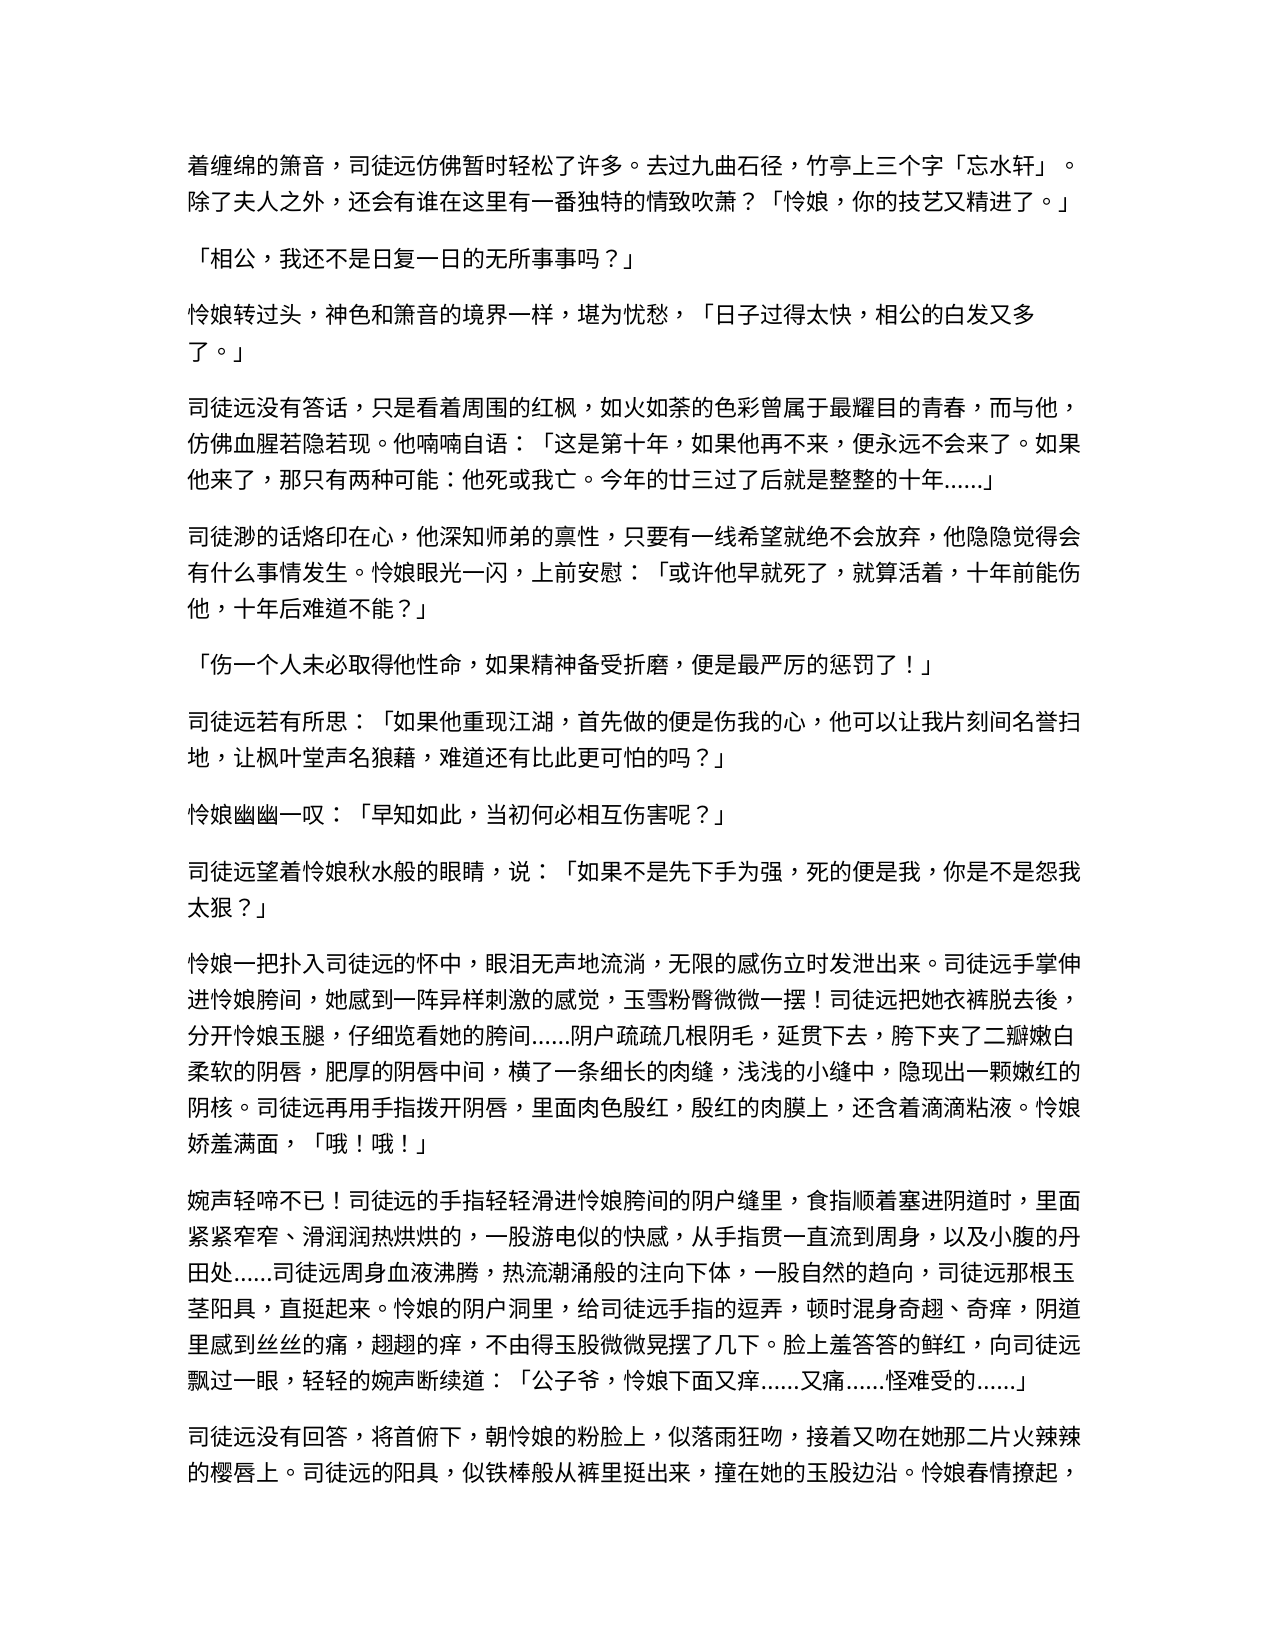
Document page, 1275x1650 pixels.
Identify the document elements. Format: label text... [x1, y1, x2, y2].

text 怜娘幽幽一叹：「早知如此，当初何必相互伤害呢？」 [187, 799, 1087, 830]
text 司徒远若有所思：「如果他重现江湖，首先做的便是伤我的心，他可以让我片刻间名誉扫地，让枫叶堂声名狼藉，难道还有比此更可怕的吗？」 [187, 706, 1087, 773]
text 「伤一个人未必取得他性命，如果精神备受折磨，便是最严厉的惩罚了！」 [187, 649, 1087, 681]
text 司徒渺的话烙印在心，他深知师弟的禀性，只要有一线希望就绝不会放弃，他隐隐觉得会有什么事情发生。怜娘眼光一闪，上前安慰：「或许他早就死了，就算活着，十年前能伤他，十年后难道不能？」 [187, 521, 1087, 624]
text 怜娘一把扑入司徒远的怀中，眼泪无声地流淌，无限的感伤立时发泄出来。司徒远手掌伸进怜娘胯间，她感到一阵异样刺激的感觉，玉雪粉臀微微一摆！司徒远把她衣裤脱去後，分开怜娘玉腿，仔细览看她的胯间……阴户疏疏几根阴毛，延贯下去，胯下夹了二瓣嫩白柔软的阴唇，肥厚的阴唇中间，横了一条细长的肉缝，浅浅的小缝中，隐现出一颗嫩红的阴核。司徒远再用手指拨开阴唇，里面肉色殷红，殷红的肉膜上，还含着滴滴粘液。怜娘娇羞满面，「哦！哦！」 [187, 948, 1087, 1159]
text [187, 150, 1087, 217]
text 「相公，我还不是日复一日的无所事事吗？」 [187, 243, 1087, 274]
text 怜娘转过头，神色和箫音的境界一样，堪为忧愁，「日子过得太快，相公的白发又多了。」 [187, 299, 1087, 367]
text 司徒远望着怜娘秋水般的眼睛，说：「如果不是先下手为强，死的便是我，你是不是怨我太狠？」 [187, 856, 1087, 923]
text 司徒远没有答话，只是看着周围的红枫，如火如荼的色彩曾属于最耀目的青春，而与他，仿佛血腥若隐若现。他喃喃自语：「这是第十年，如果他再不来，便永远不会来了。如果他来了，那只有两种可能：他死或我亡。今年的廿三过了后就是整整的十年……」 [187, 392, 1087, 495]
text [187, 1421, 1087, 1488]
text 婉声轻啼不已！司徒远的手指轻轻滑进怜娘胯间的阴户缝里，食指顺着塞进阴道时，里面紧紧窄窄、滑润润热烘烘的，一股游电似的快感，从手指贯一直流到周身，以及小腹的丹田处……司徒远周身血液沸腾，热流潮涌般的注向下体，一股自然的趋向，司徒远那根玉茎阳具，直挺起来。怜娘的阴户洞里，给司徒远手指的逗弄，顿时混身奇趐、奇痒，阴道里感到丝丝的痛，趐趐的痒，不由得玉股微微晃摆了几下。脸上羞答答的鲜红，向司徒远飘过一眼，轻轻的婉声断续道∶「公子爷，怜娘下面又痒……又痛……怪难受的……」 [187, 1185, 1087, 1396]
